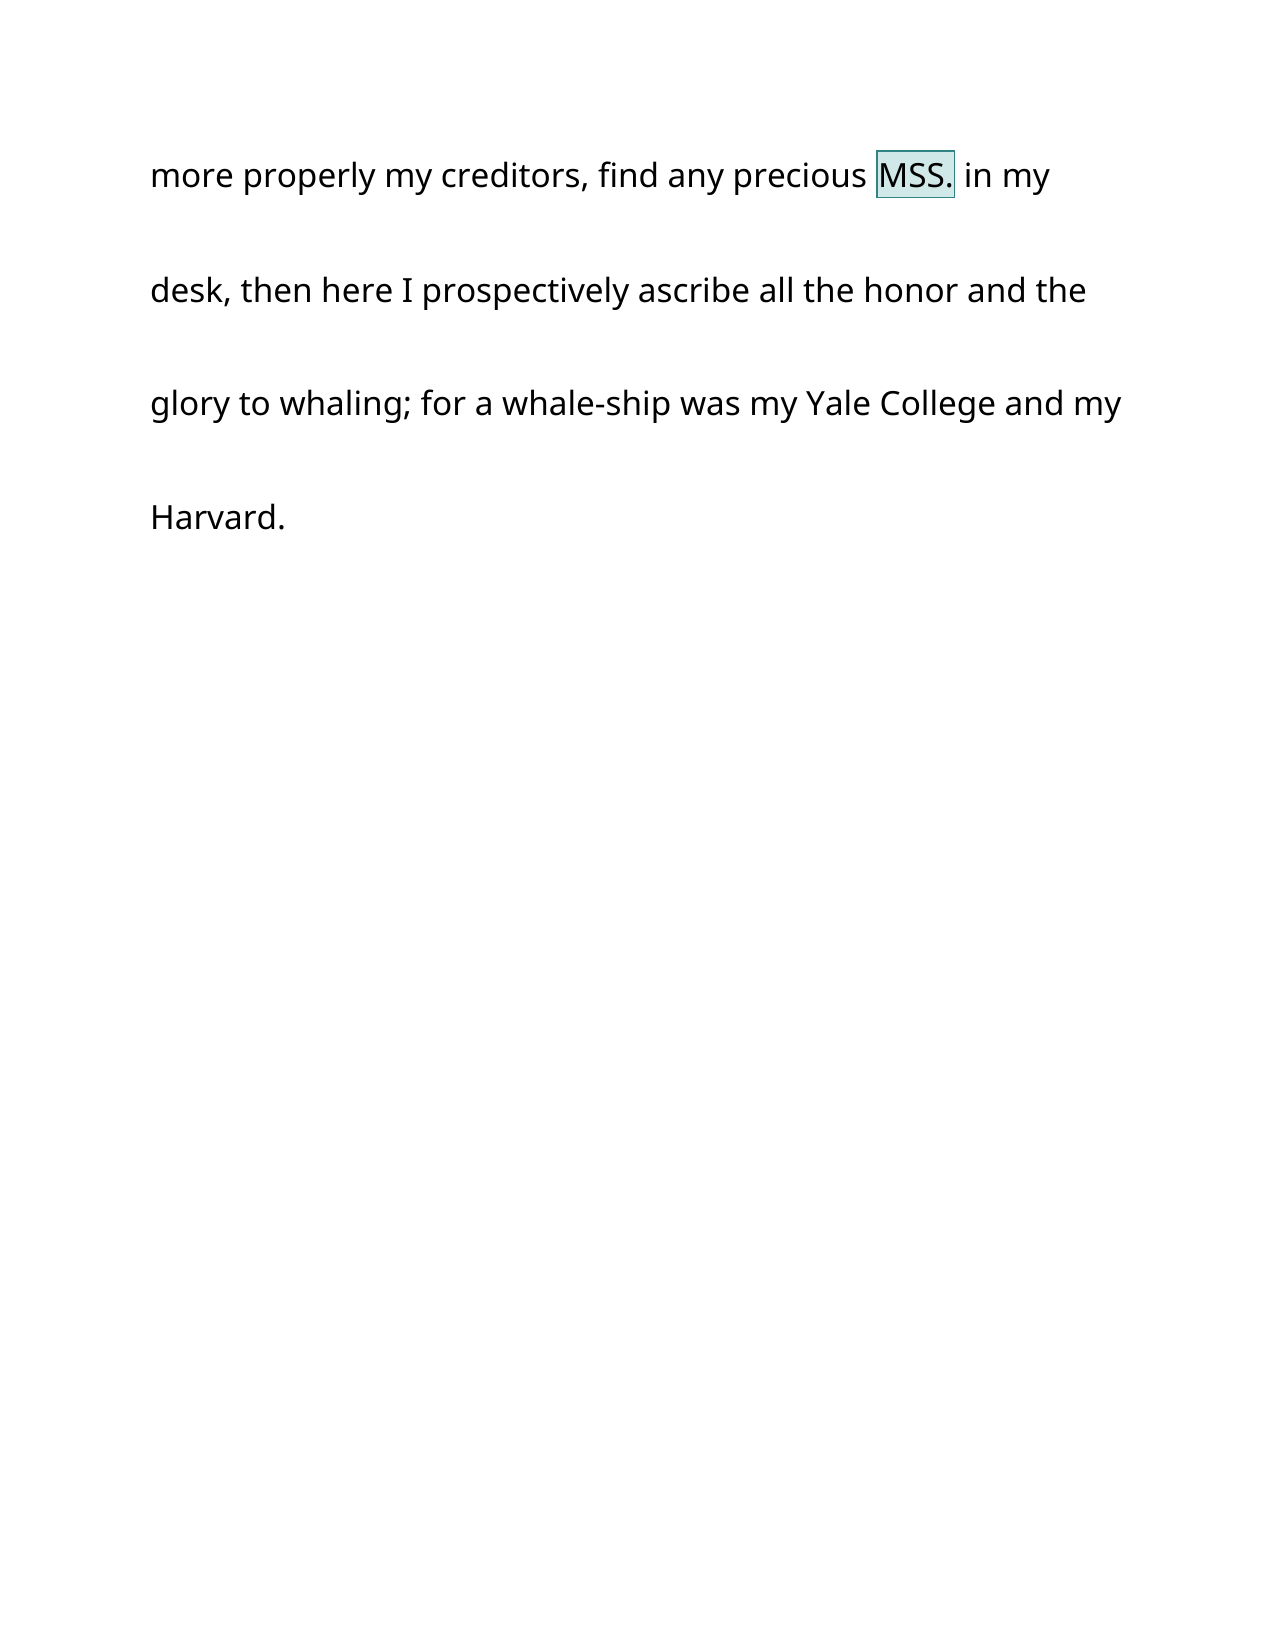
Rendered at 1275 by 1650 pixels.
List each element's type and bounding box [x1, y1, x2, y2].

text [150, 150, 1125, 539]
